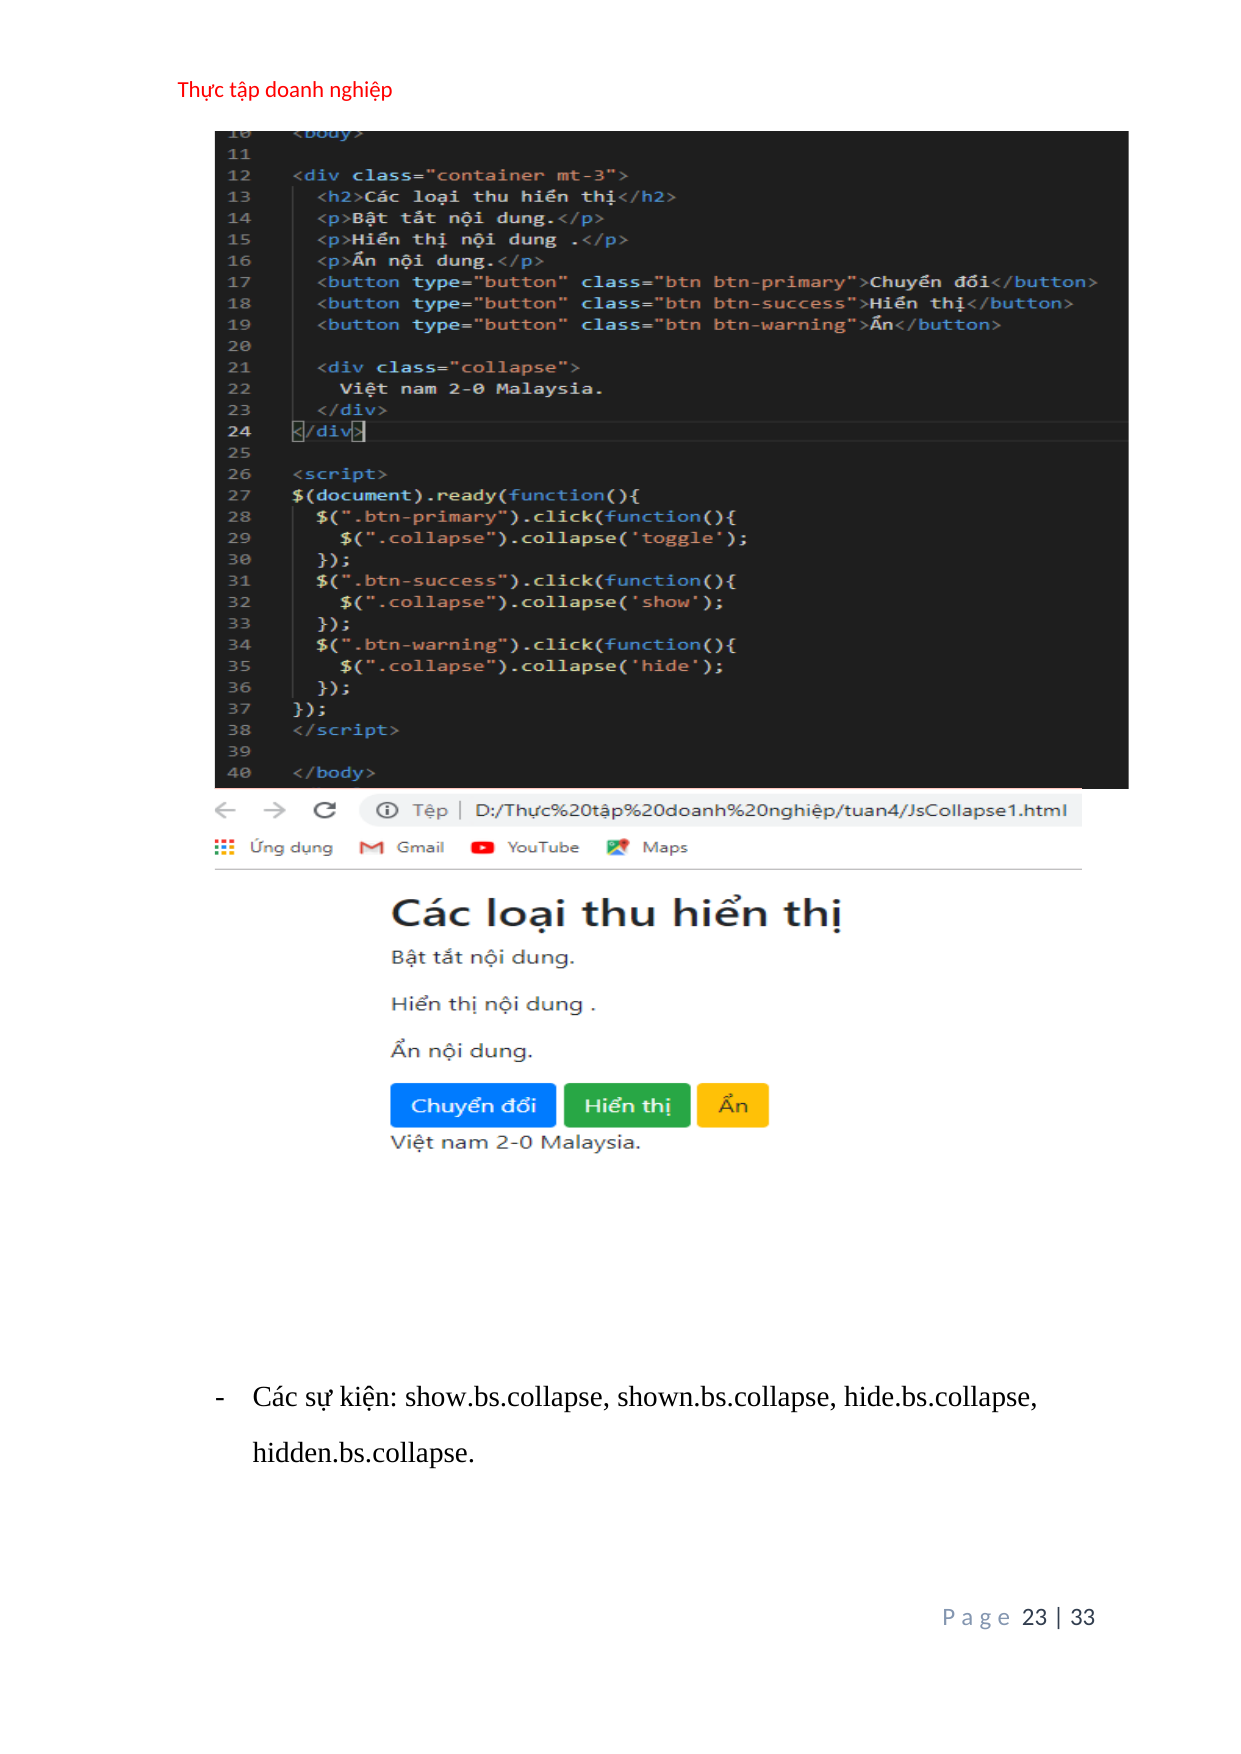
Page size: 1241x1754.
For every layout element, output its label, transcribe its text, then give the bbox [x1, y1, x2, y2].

picture [214, 131, 1129, 1356]
list Các sự kiện: show.bs.collapse, shown.bs.collapse, hide.bs.collapse, hidden.bs.collapse. [215, 1356, 1122, 1468]
